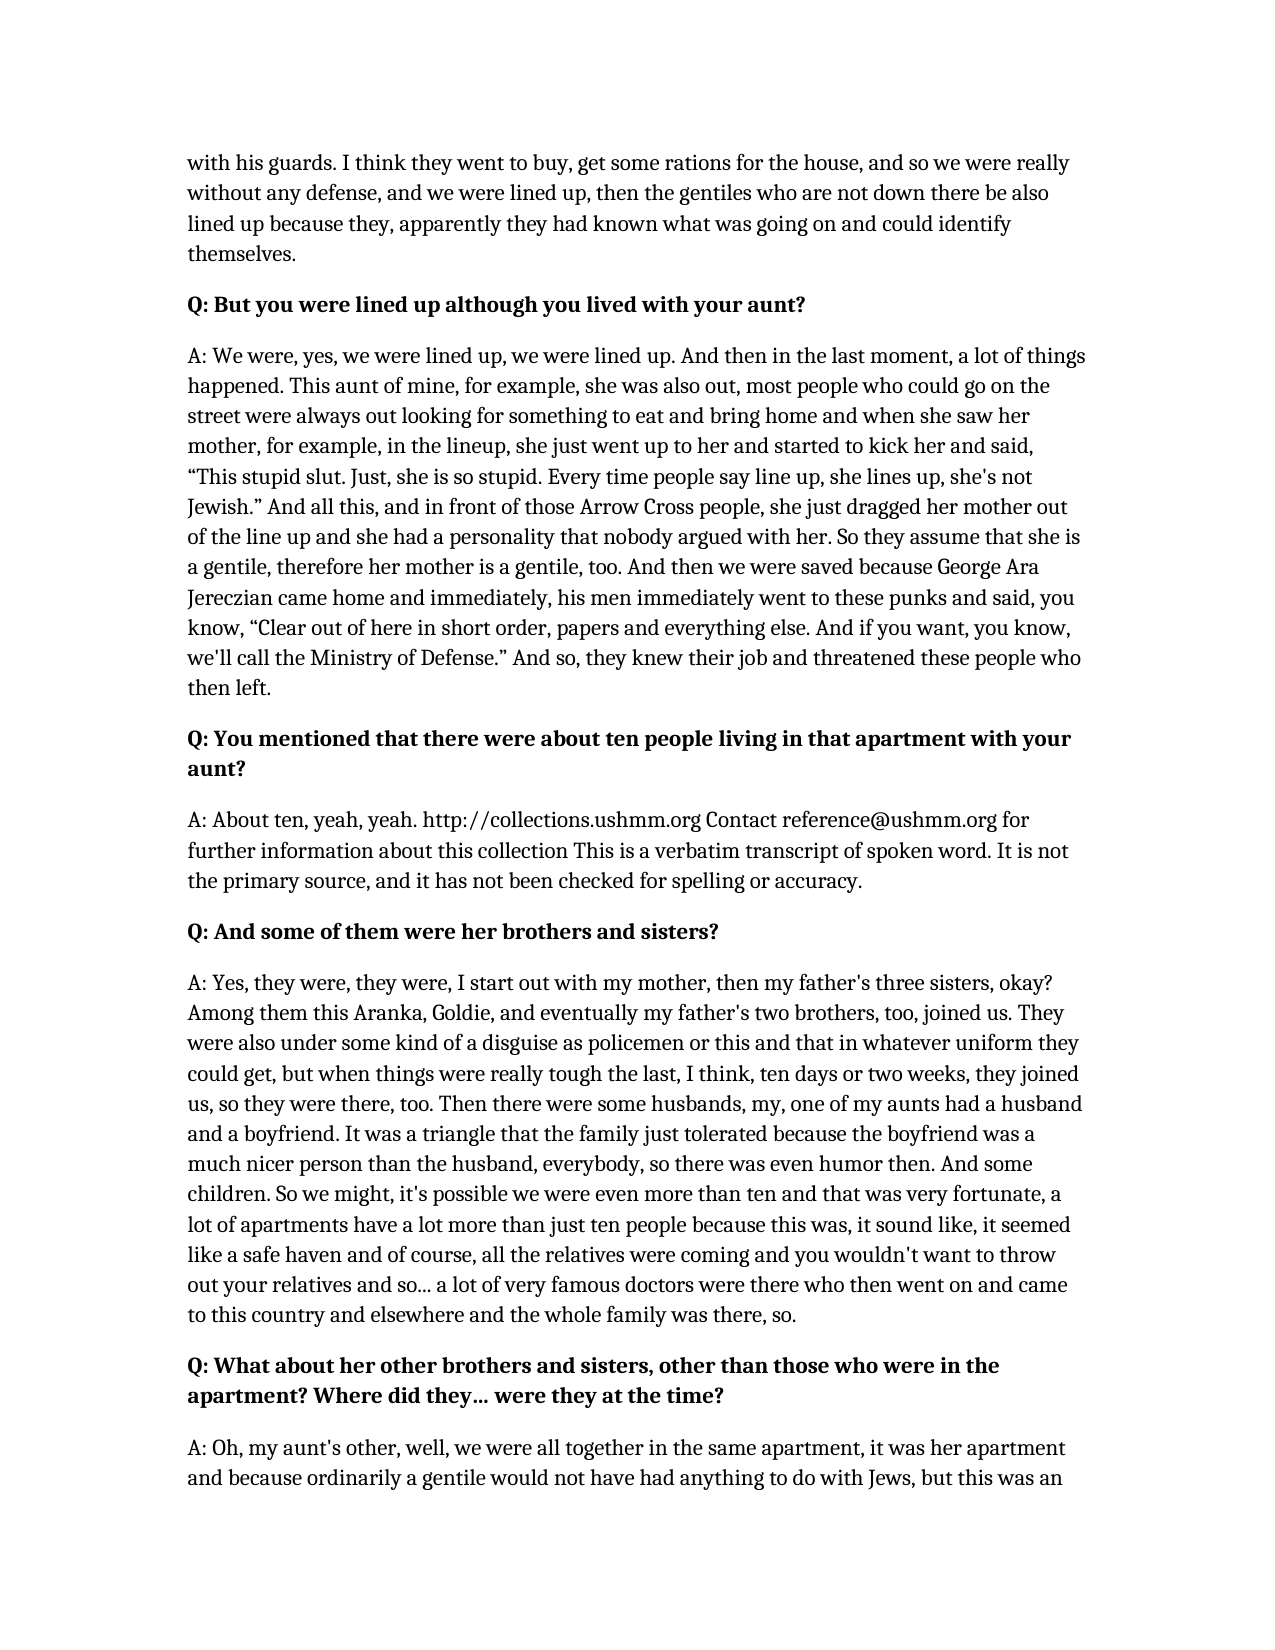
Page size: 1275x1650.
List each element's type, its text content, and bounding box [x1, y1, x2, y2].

text Q: And some of them were her brothers and sisters? [187, 919, 1087, 945]
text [187, 150, 1087, 267]
text Q: You mentioned that there were about ten people living in that apartment with your aunt? [187, 726, 1087, 783]
text Q: But you were lined up although you lived with your aunt? [187, 292, 1087, 318]
text A: About ten, yeah, yeah. http://collections.ushmm.org Contact reference@ushmm.org for further information about this collection This is a verbatim transcript of spoken word. It is not the primary source, and it has not been checked for spelling or accuracy. [187, 807, 1087, 894]
text A: Yes, they were, they were, I start out with my mother, then my father's three sisters, okay? Among them this Aranka, Goldie, and eventually my father's two brothers, too, joined us. They were also under some kind of a disguise as policemen or this and that in whatever uniform they could get, but when things were really tough the last, I think, ten days or two weeks, they joined us, so they were there, too. Then there were some husbands, my, one of my aunts had a husband and a boyfriend. It was a triangle that the family just tolerated because the boyfriend was a much nicer person than the husband, everybody, so there was even humor then. And some children. So we might, it's possible we were even more than ten and that was very fortunate, a lot of apartments have a lot more than just ten people because this was, it sound like, it seemed like a safe haven and of course, all the relatives were coming and you wouldn't want to throw out your relatives and so... a lot of very famous doctors were there who then went on and came to this country and elsewhere and the whole family was there, so. [187, 970, 1087, 1328]
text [187, 1434, 1087, 1491]
text Q: What about her other brothers and sisters, other than those who were in the apartment? Where did they… were they at the time? [187, 1353, 1087, 1410]
text A: We were, yes, we were lined up, we were lined up. And then in the last moment, a lot of things happened. This aunt of mine, for example, she was also out, most people who could go on the street were always out looking for something to eat and bring home and when she saw her mother, for example, in the lineup, she just went up to her and started to kick her and said, “This stupid slut. Just, she is so stupid. Every time people say line up, she lines up, she's not Jewish.” And all this, and in front of those Arrow Cross people, she just dragged her mother out of the line up and she had a personality that nobody argued with her. So they assume that she is a gentile, therefore her mother is a gentile, too. And then we were saved because George Ara Jereczian came home and immediately, his men immediately went to these punks and said, you know, “Clear out of here in short order, papers and everything else. And if you want, you know, we'll call the Ministry of Defense.” And so, they knew their job and threatened these people who then left. [187, 343, 1087, 701]
